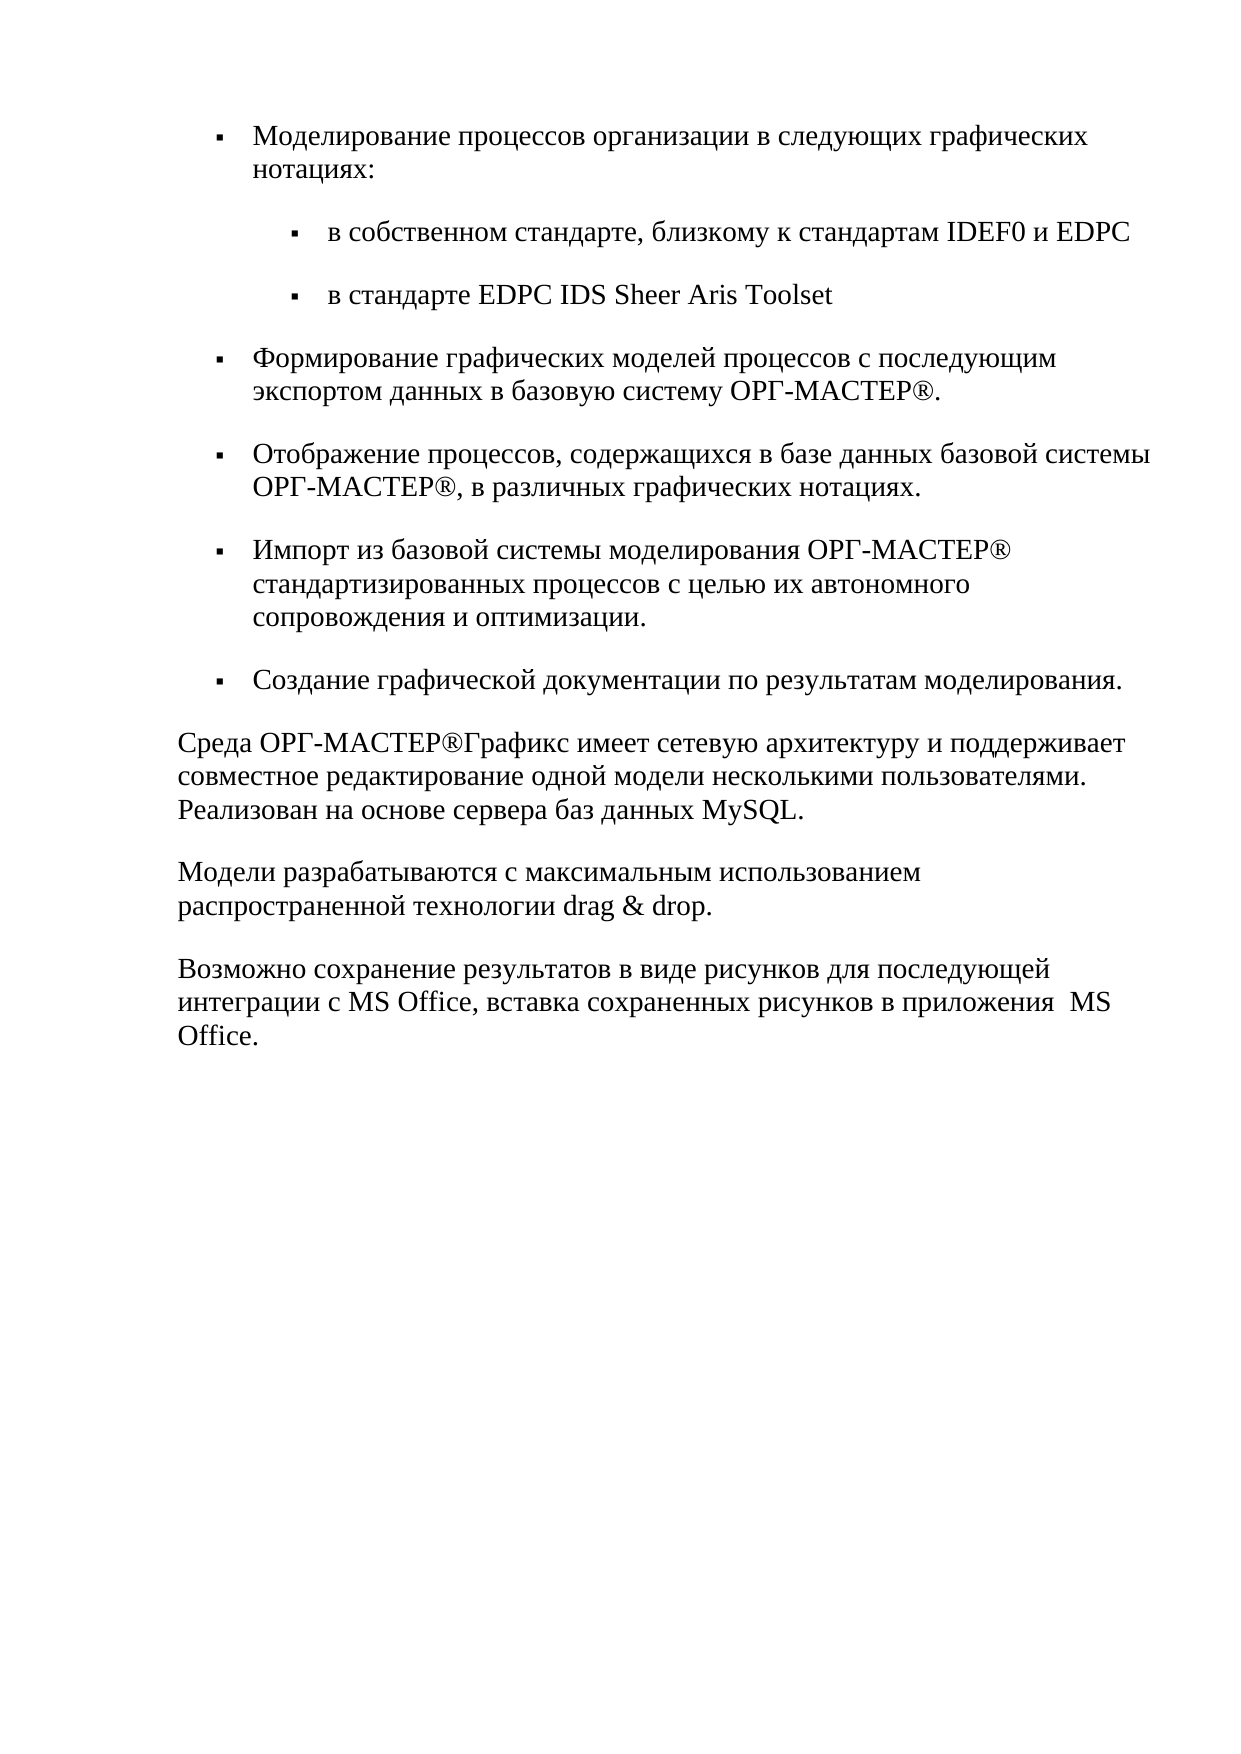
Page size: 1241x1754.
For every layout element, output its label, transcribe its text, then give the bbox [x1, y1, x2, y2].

list Создание графической документации по результатам моделирования. [215, 662, 1152, 696]
text Модели разрабатываются с максимальным использованием распространенной технологии drag & drop. [177, 854, 1152, 922]
text Среда ОРГ-МАСТЕР®Графикс имеет сетевую архитектуру и поддерживает совместное редактирование одной модели несколькими пользователями. Реализован на основе сервера баз данных MySQL. [177, 725, 1152, 825]
list Моделирование процессов организации в следующих графических нотациях: [215, 118, 1152, 185]
text Возможно сохранение результатов в виде рисунков для последующей интеграции с MS Office, вставка сохраненных рисунков в приложения MS Office. [177, 951, 1152, 1051]
list Отображение процессов, содержащихся в базе данных базовой системы ОРГ-МАСТЕР®, в различных графических нотациях. [215, 436, 1152, 503]
list в собственном стандарте, близкому к стандартам IDEF0 и EDPC [290, 214, 1152, 248]
list Формирование графических моделей процессов с последующим экспортом данных в базовую систему ОРГ-МАСТЕР®. [215, 340, 1152, 407]
list Импорт из базовой системы моделирования ОРГ-МАСТЕР® стандартизированных процессов с целью их автономного сопровождения и оптимизации. [215, 532, 1152, 633]
list в стандарте EDPC IDS Sheer Aris Toolset [290, 277, 1152, 311]
